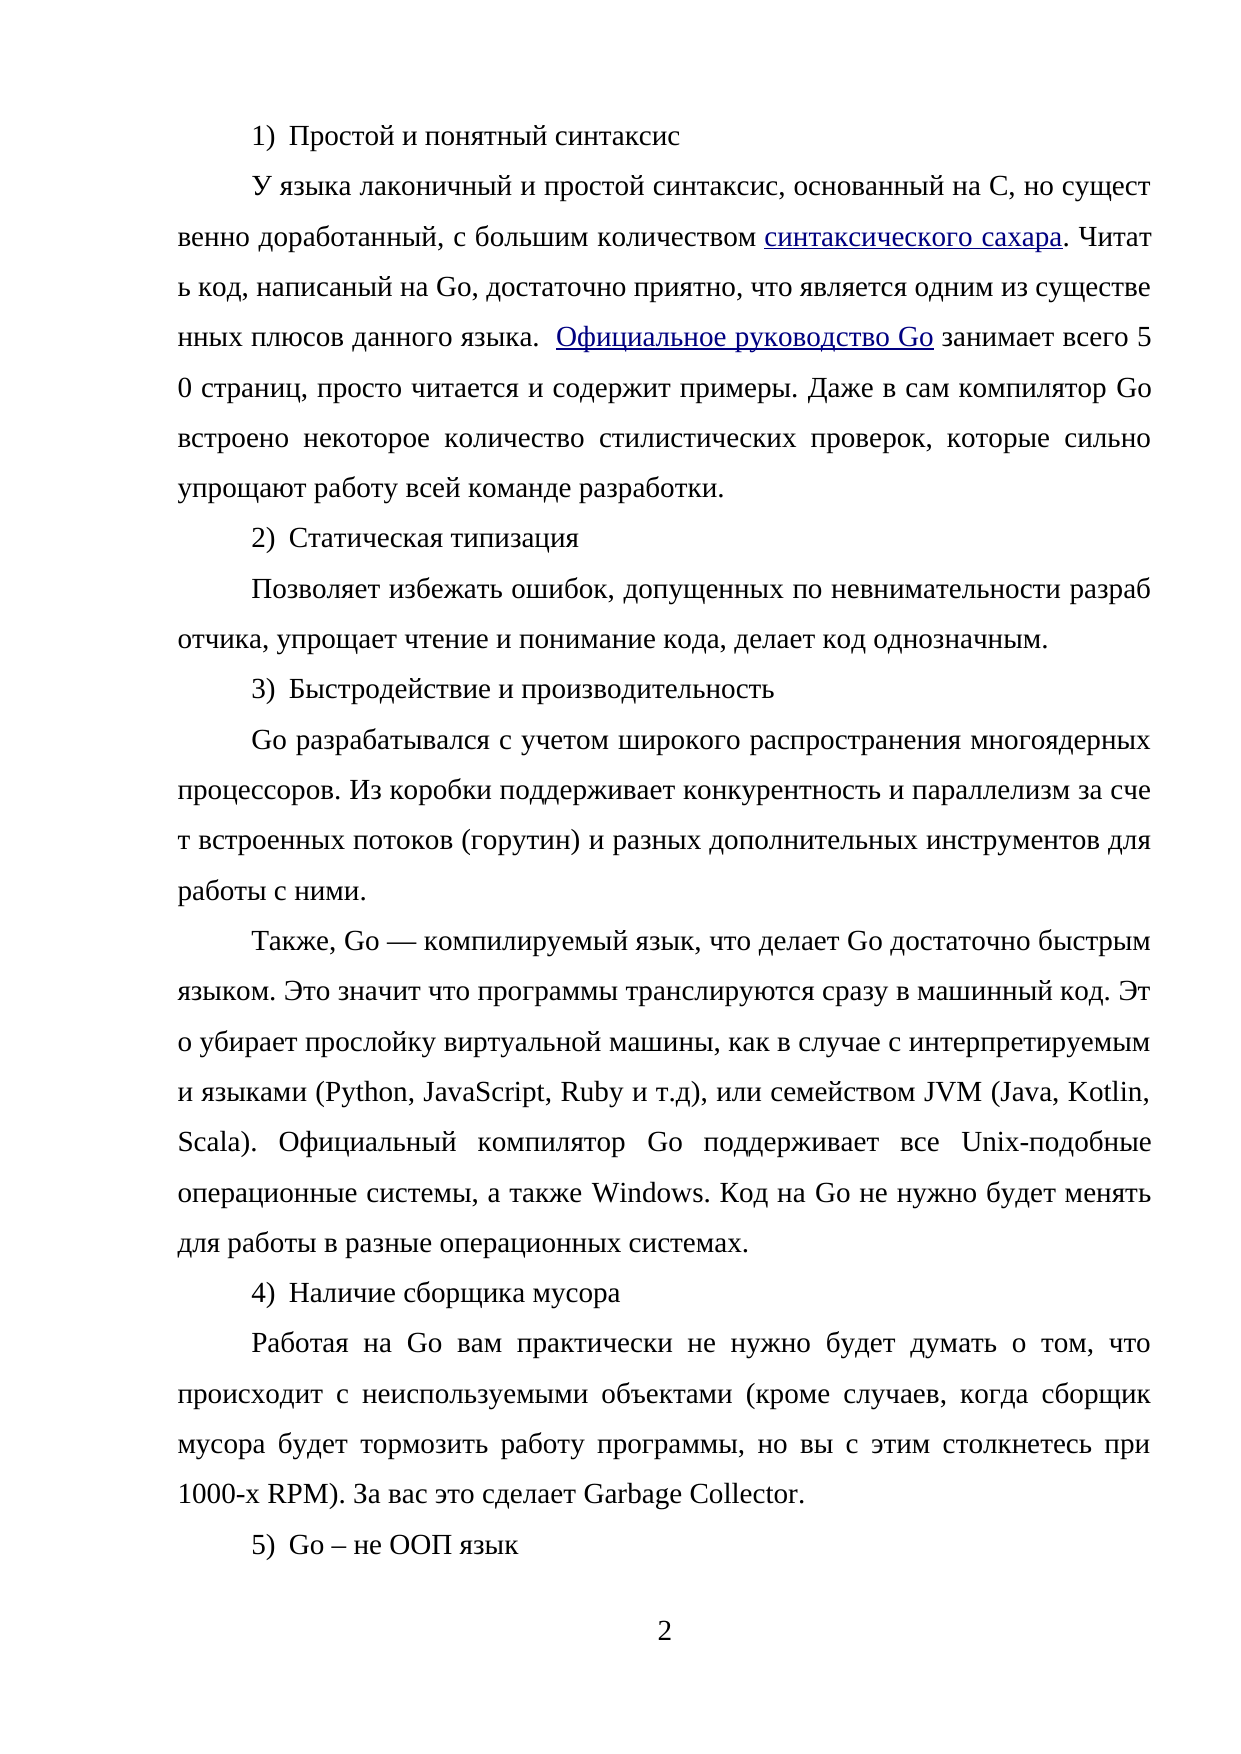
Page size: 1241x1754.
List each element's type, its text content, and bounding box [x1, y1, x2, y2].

list Наличие сборщика мусора [251, 1275, 1152, 1309]
list Быстродействие и производительность [251, 672, 1152, 705]
text Работая на Go вам практически не нужно будет думать о том, что происходит с неиспользуемыми объектами (кроме случаев, когда сборщик мусора будет тормозить работу программы, но вы с этим столкнетесь при 1000-х RPM). За вас это сделает Garbage Collector. [177, 1326, 1152, 1510]
list Go – не ООП язык [251, 1527, 1152, 1560]
list Простой и понятный синтаксис [251, 118, 1152, 152]
text Go разрабатывался с учетом широкого распространения многоядерных процессоров. Из коробки поддерживает конкурентность и параллелизм за счет встроенных потоков (горутин) и разных дополнительных инструментов для работы с ними. [177, 722, 1152, 906]
list Статическая типизация [251, 521, 1152, 554]
text У языка лаконичный и простой синтаксис, основанный на С, но существенно доработанный, с большим количеством синтаксического сахара. Читать код, написаный на Go, достаточно приятно, что является одним из существенных плюсов данного языка. Официальное руководство Go занимает всего 50 страниц, просто читается и содержит примеры. Даже в сам компилятор Go встроено некоторое количество стилистических проверок, которые сильно упрощают работу всей команде разработки. [177, 168, 1152, 504]
text Также, Go — компилируемый язык, что делает Go достаточно быстрым языком. Это значит что программы транслируются сразу в машинный код. Это убирает прослойку виртуальной машины, как в случае с интерпретируемыми языками (Python, JavaScript, Ruby и т.д), или семейством JVM (Java, Kotlin, Scala). Официальный компилятор Go поддерживает все Unix-подобные операционные системы, а также Windows. Код на Go не нужно будет менять для работы в разные операционных системах. [177, 923, 1152, 1258]
text Позволяет избежать ошибок, допущенных по невнимательности разработчика, упрощает чтение и понимание кода, делает код однозначным. [177, 571, 1152, 655]
